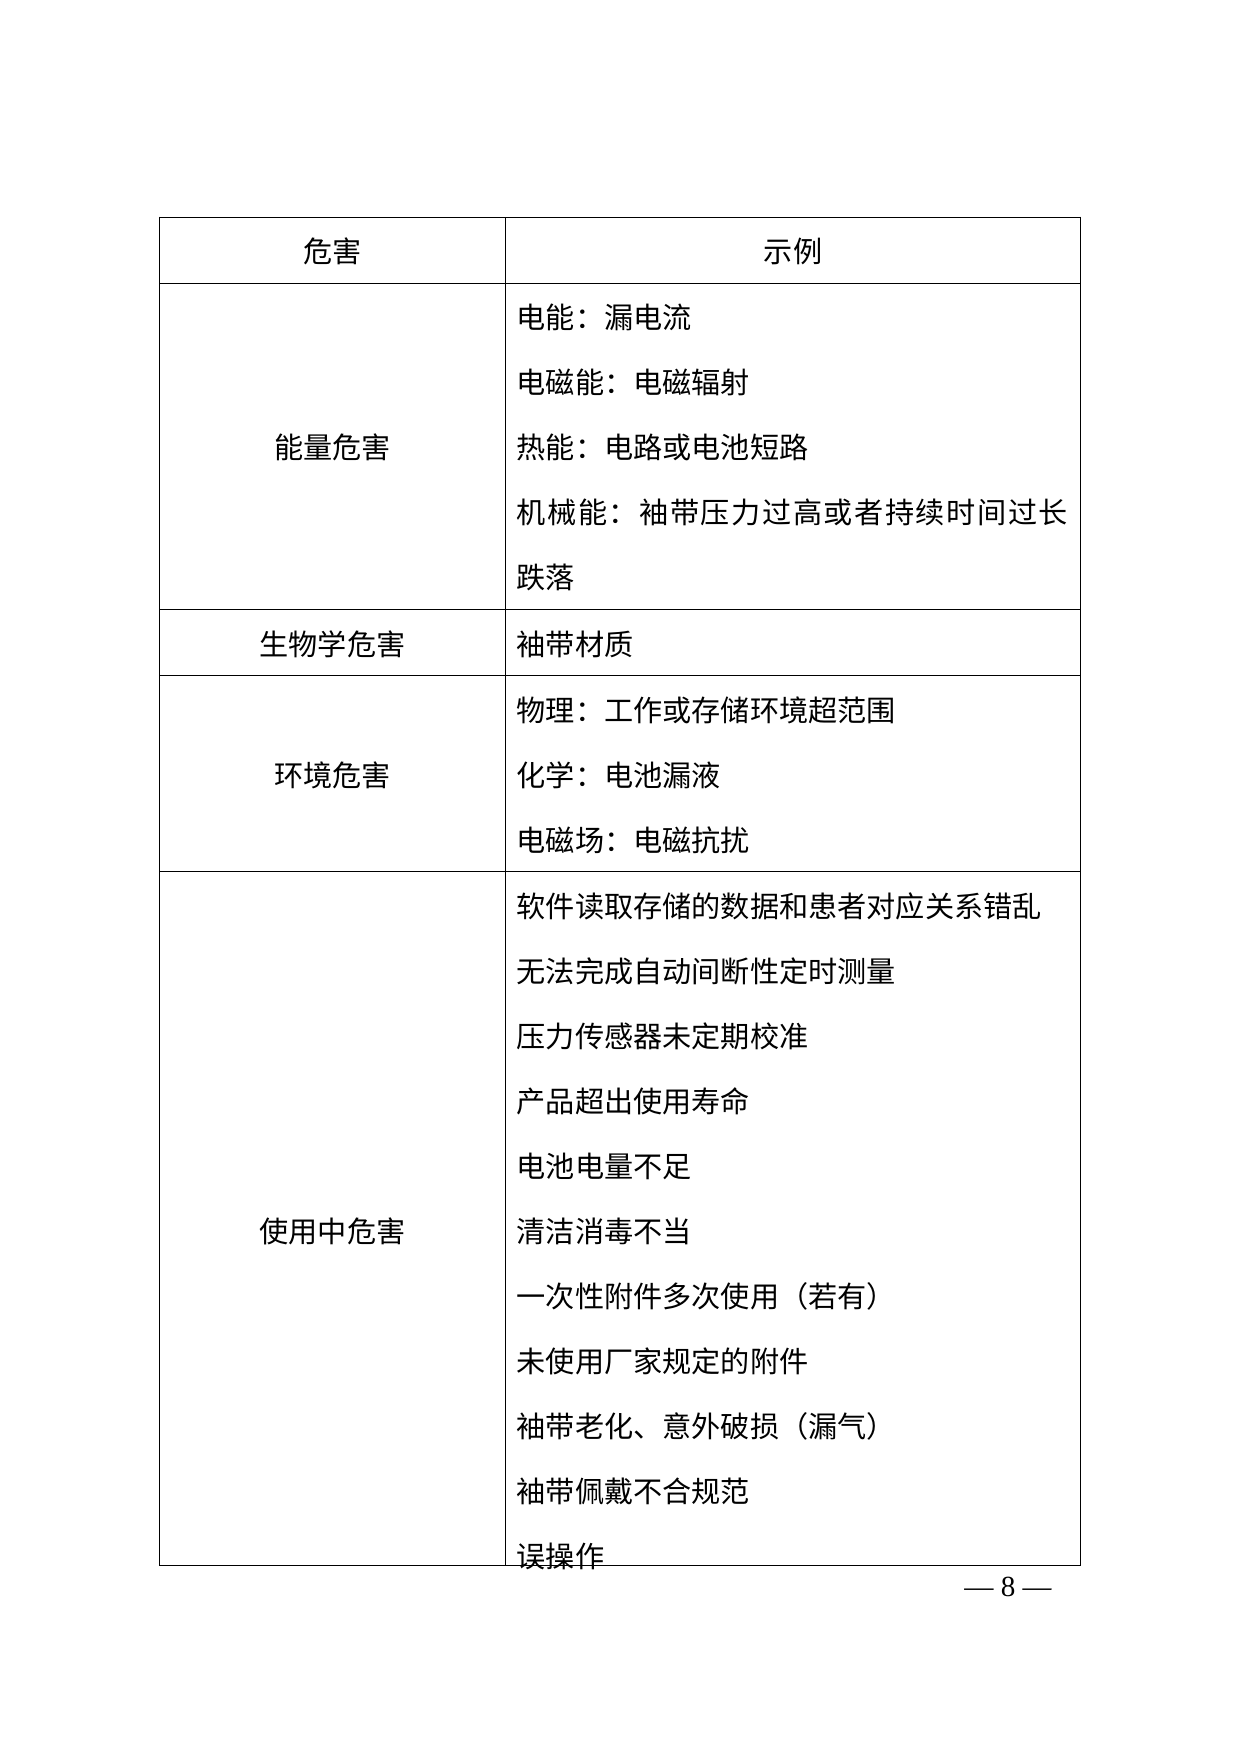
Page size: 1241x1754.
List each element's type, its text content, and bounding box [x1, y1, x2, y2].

table_cell 电能：漏电流 电磁能：电磁辐射 热能：电路或电池短路 机械能：袖带压力过高或者持续时间过长跌落 [506, 284, 1080, 609]
table_cell 软件读取存储的数据和患者对应关系错乱 无法完成自动间断性定时测量 压力传感器未定期校准 产品超出使用寿命 电池电量不足 清洁消毒不当 一次性附件多次使用（若有） 未使用厂家规定的附件 袖带老化、意外破损（漏气） 袖带佩戴不合规范 误操作 [506, 872, 1080, 1565]
table_cell 袖带材质 [506, 610, 1080, 675]
table_cell 物理：工作或存储环境超范围 化学：电池漏液 电磁场：电磁抗扰 [506, 676, 1080, 871]
table_header 示例 [506, 218, 1080, 283]
table_cell 使用中危害 [160, 872, 505, 1565]
table_cell 能量危害 [160, 284, 505, 609]
table_cell 环境危害 [160, 676, 505, 871]
table_cell 生物学危害 [160, 610, 505, 675]
table_header 危害 [160, 218, 505, 283]
